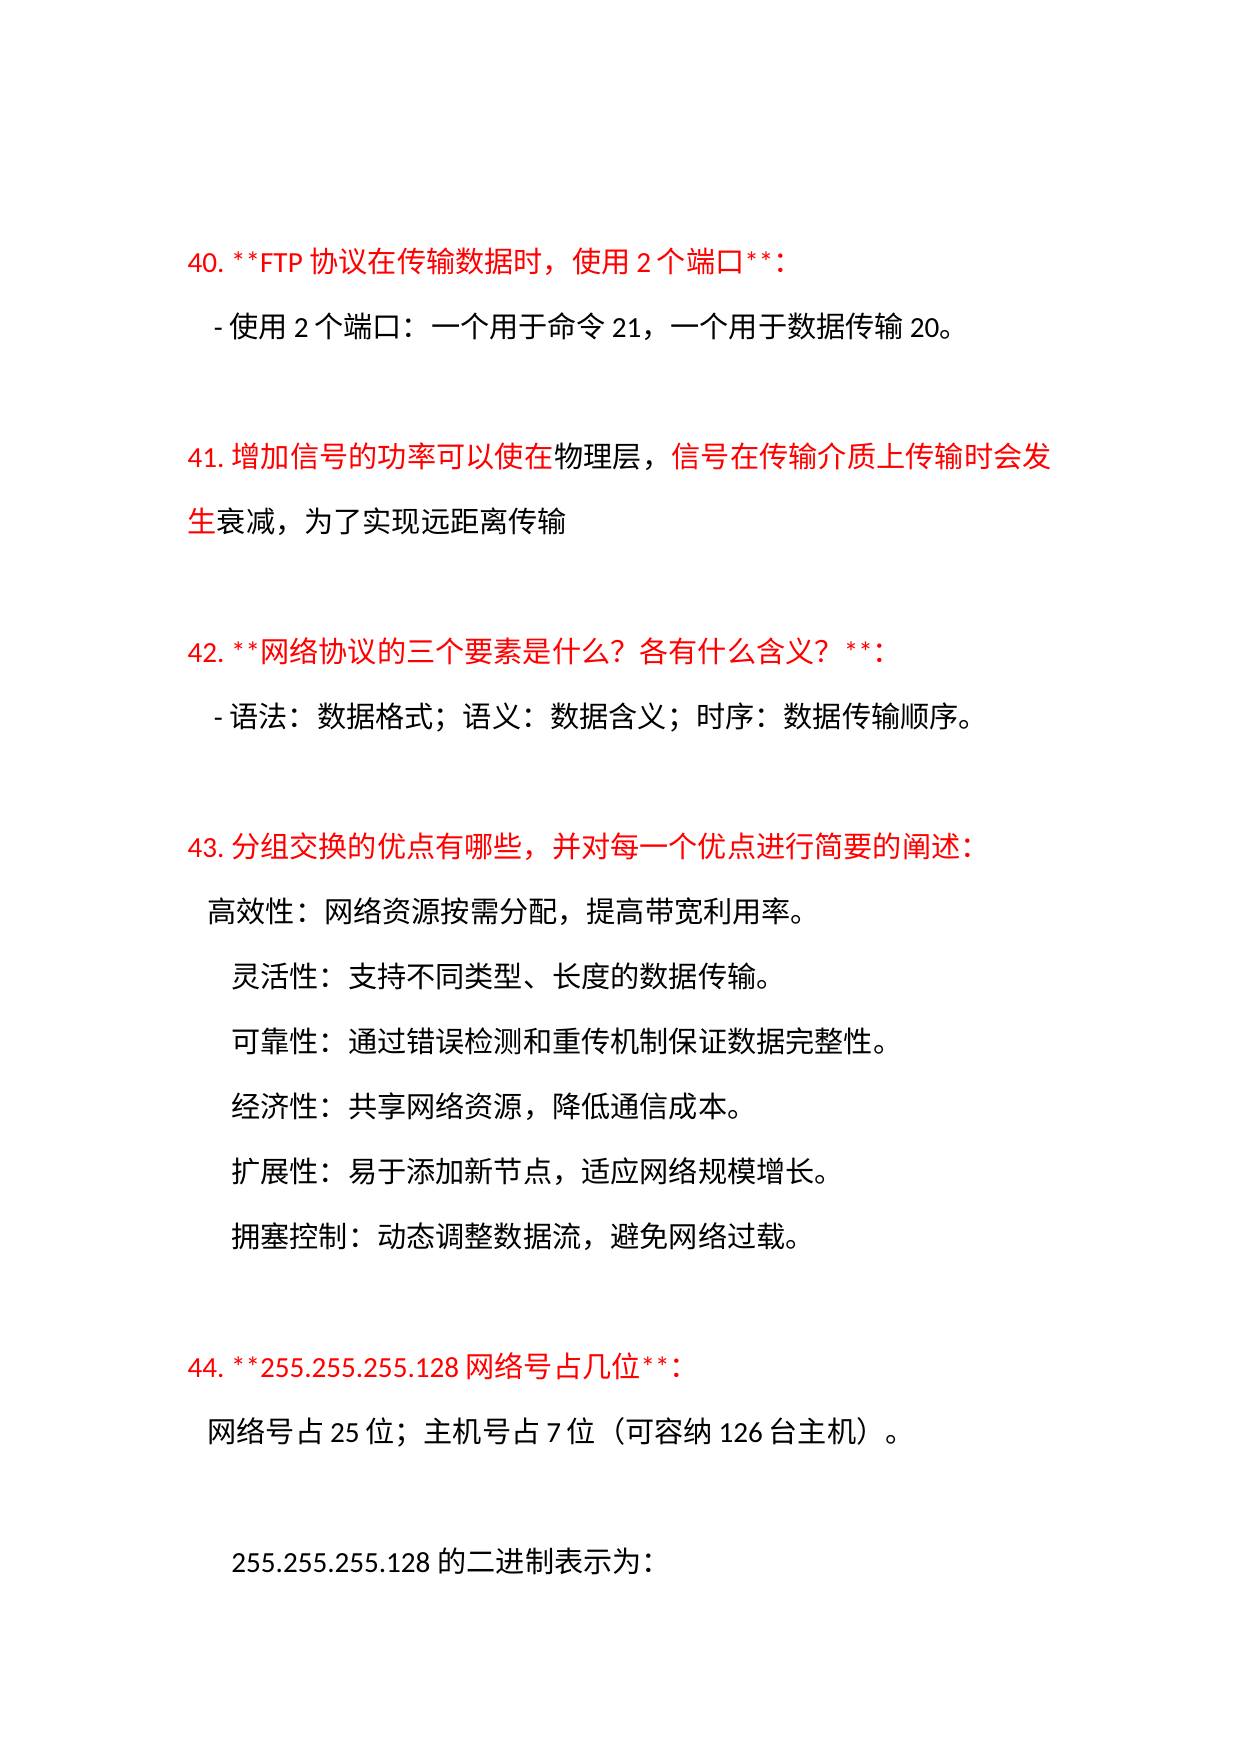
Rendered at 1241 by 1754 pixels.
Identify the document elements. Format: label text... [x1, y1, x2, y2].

text 拥塞控制：动态调整数据流，避免网络过载。 [187, 1202, 1053, 1267]
text 扩展性：易于添加新节点，适应网络规模增长。 [187, 1137, 1053, 1202]
text - 语法：数据格式；语义：数据含义；时序：数据传输顺序。 [187, 682, 1053, 747]
text 42. **网络协议的三个要素是什么？各有什么含义？**： [187, 617, 1053, 682]
text - 使用2个端口：一个用于命令21，一个用于数据传输20。 [187, 292, 1053, 357]
text 43. 分组交换的优点有哪些，并对每一个优点进行简要的阐述： [187, 812, 1053, 877]
text 高效性：网络资源按需分配，提高带宽利用率。 [187, 877, 1053, 942]
text 可靠性：通过错误检测和重传机制保证数据完整性。 [187, 1007, 1053, 1072]
text 经济性：共享网络资源，降低通信成本。 [187, 1072, 1053, 1137]
text 灵活性：支持不同类型、长度的数据传输。 [187, 942, 1053, 1007]
text 41. 增加信号的功率可以使在物理层，信号在传输介质上传输时会发生衰减，为了实现远距离传输 [187, 422, 1053, 552]
text 40. **FTP 协议在传输数据时，使用2个端口**： [187, 227, 1053, 292]
text 255.255.255.128 的二进制表示为： [187, 1527, 1053, 1592]
text 网络号占25位；主机号占7位（可容纳126台主机）。 [187, 1397, 1053, 1462]
text 44. **255.255.255.128网络号占几位**： [187, 1332, 1053, 1397]
